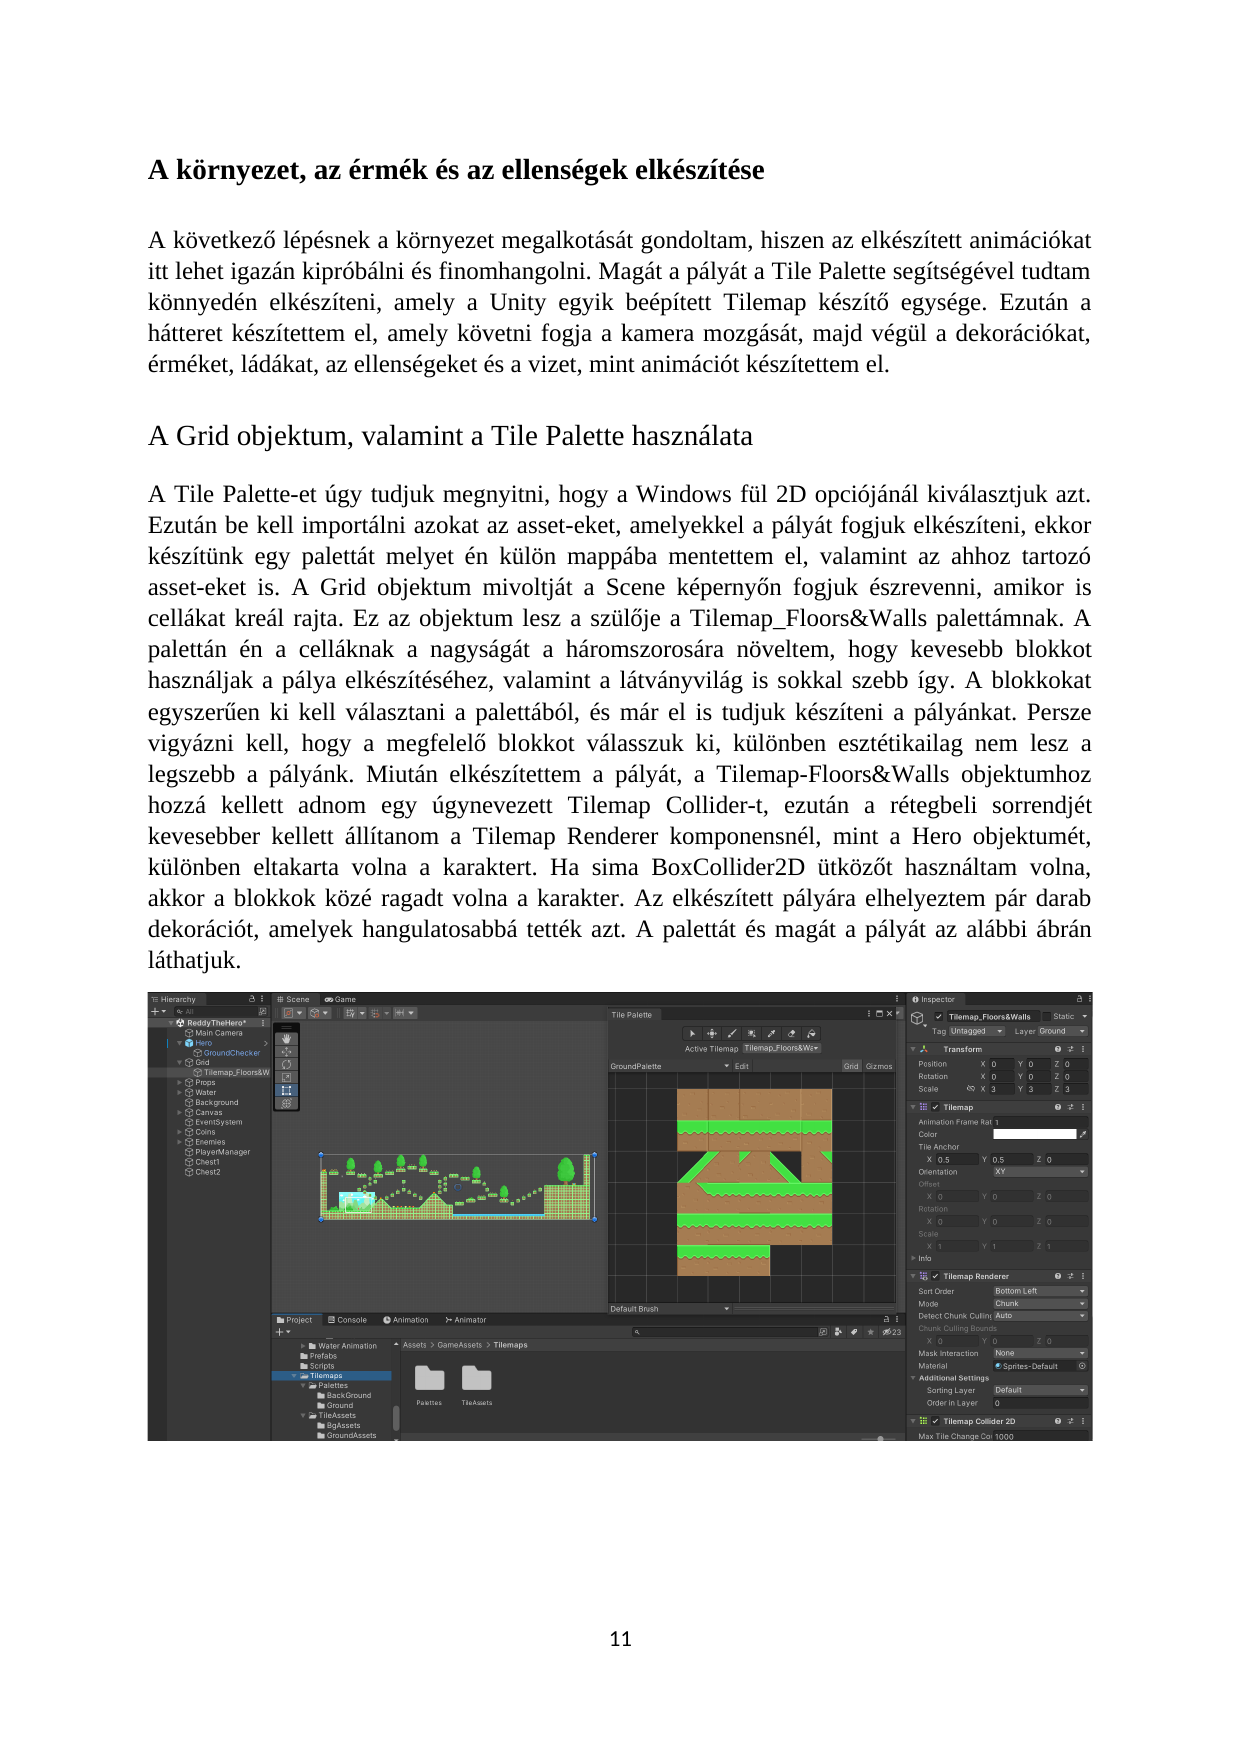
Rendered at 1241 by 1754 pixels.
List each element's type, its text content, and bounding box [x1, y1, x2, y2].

text A következő lépésnek a környezet megalkotását gondoltam, hiszen az elkészített animációkat itt lehet igazán kipróbálni és finomhangolni. Magát a pályát a Tile Palette segítségével tudtam könnyedén elkészíteni, amely a Unity egyik beépített Tilemap készítő egysége. Ezután a hátteret készítettem el, amely követni fogja a kamera mozgását, majd végül a dekorációkat, érméket, ládákat, az ellenségeket és a vizet, mint animációt készítettem el. [148, 225, 1093, 378]
subtitle A környezet, az érmék és az ellenségek elkészítése [148, 152, 1093, 185]
subtitle A Grid objektum, valamint a Tile Palette használata [148, 418, 1093, 452]
text A Tile Palette-et úgy tudjuk megnyitni, hogy a Windows fül 2D opciójánál kiválasztjuk azt. Ezután be kell importálni azokat az asset-eket, amelyekkel a pályát fogjuk elkészíteni, ekkor készítünk egy palettát melyet én külön mappába mentettem el, valamint az ahhoz tartozó asset-eket is. A Grid objektum mivoltját a Scene képernyőn fogjuk észrevenni, amikor is cellákat kreál rajta. Ez az objektum lesz a szülője a Tilemap_Floors&Walls palettámnak. A palettán én a celláknak a nagyságát a háromszorosára növeltem, hogy kevesebb blokkot használjak a pálya elkészítéséhez, valamint a látványvilág is sokkal szebb így. A blokkokat egyszerűen ki kell választani a palettából, és már el is tudjuk készíteni a pályánkat. Persze vigyázni kell, hogy a megfelelő blokkot válasszuk ki, különben esztétikailag nem lesz a legszebb a pályánk. Miután elkészítettem a pályát, a Tilemap-Floors&Walls objektumhoz hozzá kellett adnom egy úgynevezett Tilemap Collider-t, ezután a rétegbeli sorrendjét kevesebber kellett állítanom a Tilemap Renderer komponensnél, mint a Hero objektumét, különben eltakarta volna a karaktert. Ha sima BoxCollider2D ütközőt használtam volna, akkor a blokkok közé ragadt volna a karakter. Az elkészített pályára elhelyeztem pár darab dekorációt, amelyek hangulatosabbá tették azt. A palettát és magát a pályát az alábbi ábrán láthatjuk. [148, 479, 1093, 974]
picture [147, 992, 1093, 1441]
